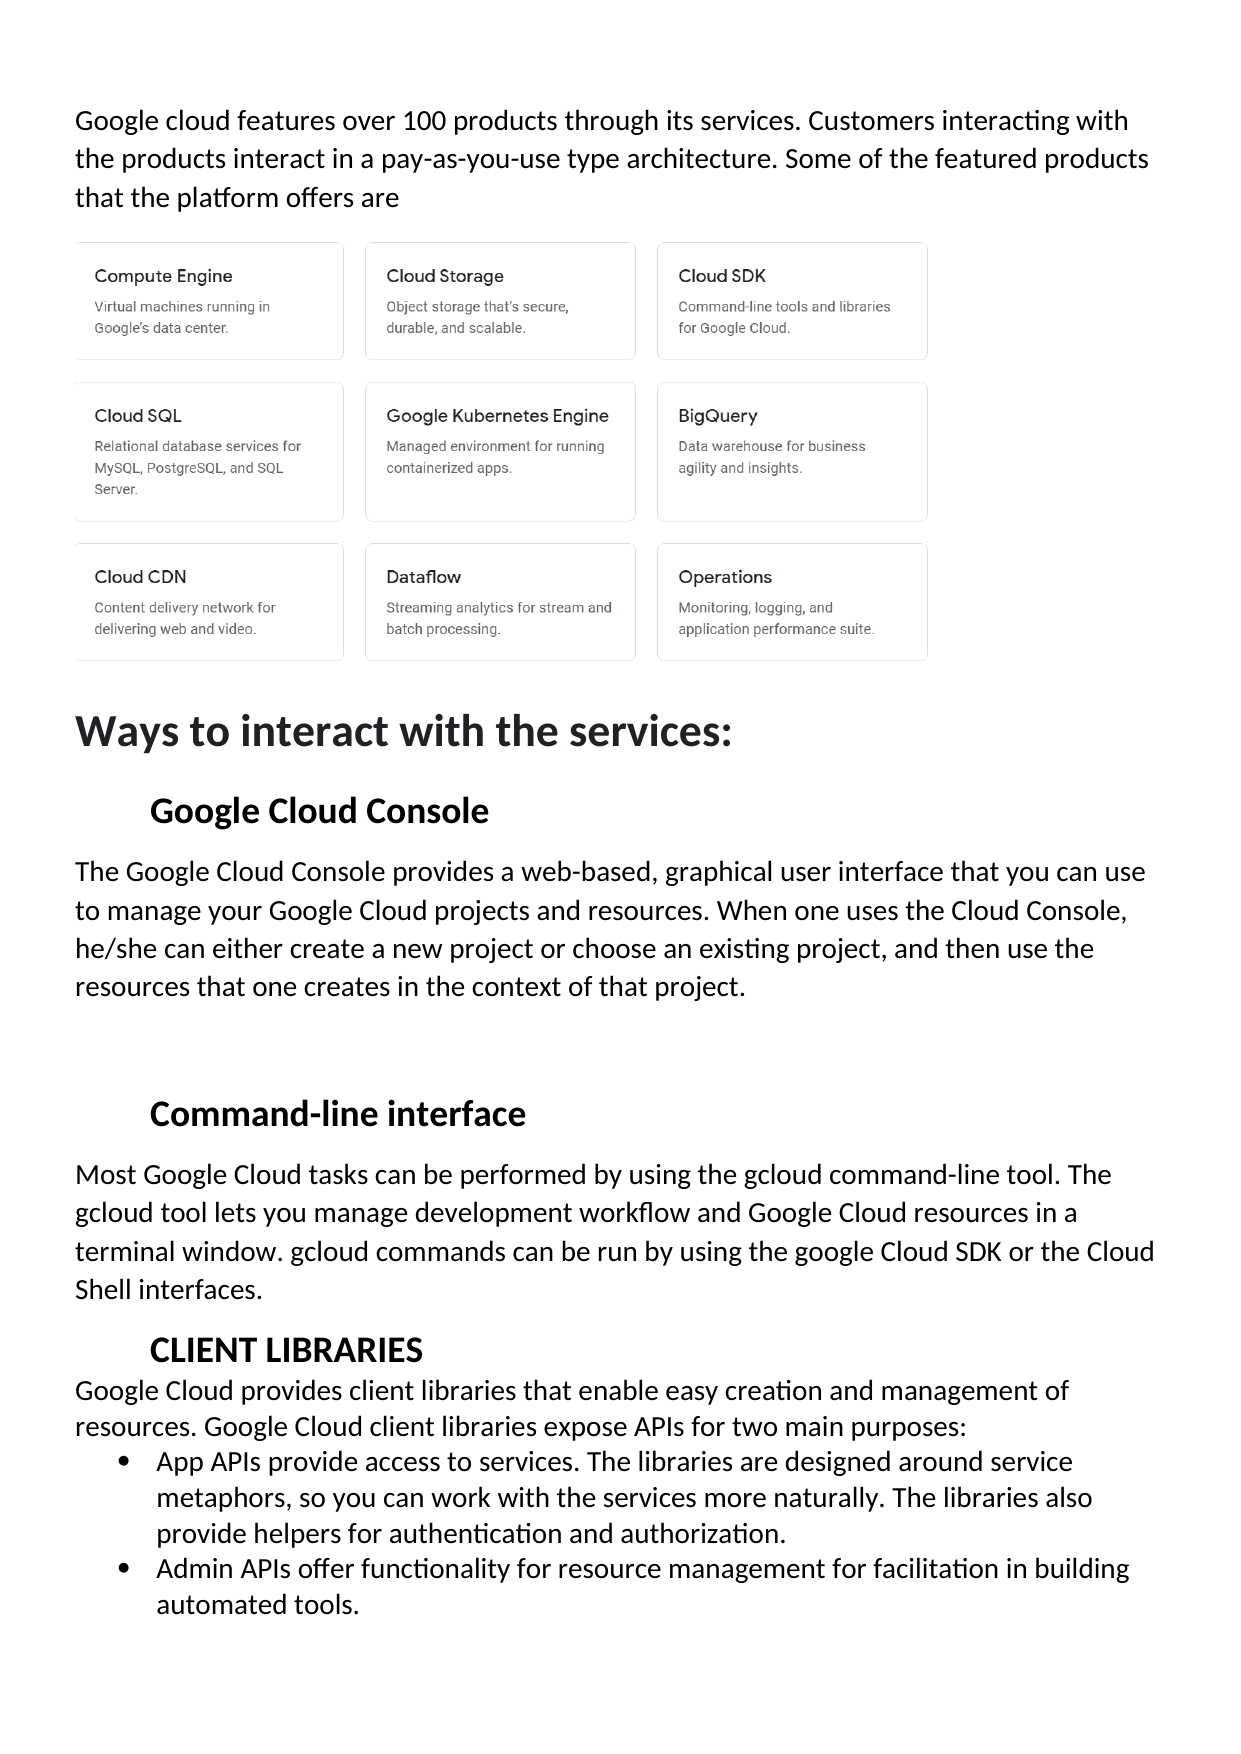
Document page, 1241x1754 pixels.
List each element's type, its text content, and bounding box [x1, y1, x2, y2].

text CLIENT LIBRARIES [75, 1326, 1165, 1372]
text The Google Cloud Console provides a web-based, graphical user interface that you can use to manage your Google Cloud projects and resources. When one uses the Cloud Console, he/she can either create a new project or choose an existing project, and then use the resources that one creates in the context of that project. [75, 853, 1165, 1004]
list App APIs provide access to services. The libraries are designed around service metaphors, so you can work with the services more naturally. The libraries also provide helpers for authentication and authorization. [119, 1443, 1165, 1550]
text Google Cloud provides client libraries that enable easy creation and management of resources. Google Cloud client libraries expose APIs for two main purposes: [75, 1372, 1165, 1443]
text Most Google Cloud tasks can be performed by using the gcloud command-line tool. The gcloud tool lets you manage development workflow and Google Cloud resources in a terminal window. gcloud commands can be run by using the google Cloud SDK or the Cloud Shell interfaces. [75, 1156, 1165, 1307]
text Google cloud features over 100 products through its services. Customers interacting with the products interact in a pay-as-you-use type architecture. Some of the featured products that the platform offers are [75, 102, 1165, 214]
text Ways to interact with the services: [75, 702, 1228, 758]
text Google Cloud Console [75, 787, 1165, 833]
text Command-line interface [75, 1090, 1165, 1136]
list Admin APIs offer functionality for resource management for facilitation in building automated tools. [119, 1550, 1165, 1622]
picture [75, 233, 936, 671]
